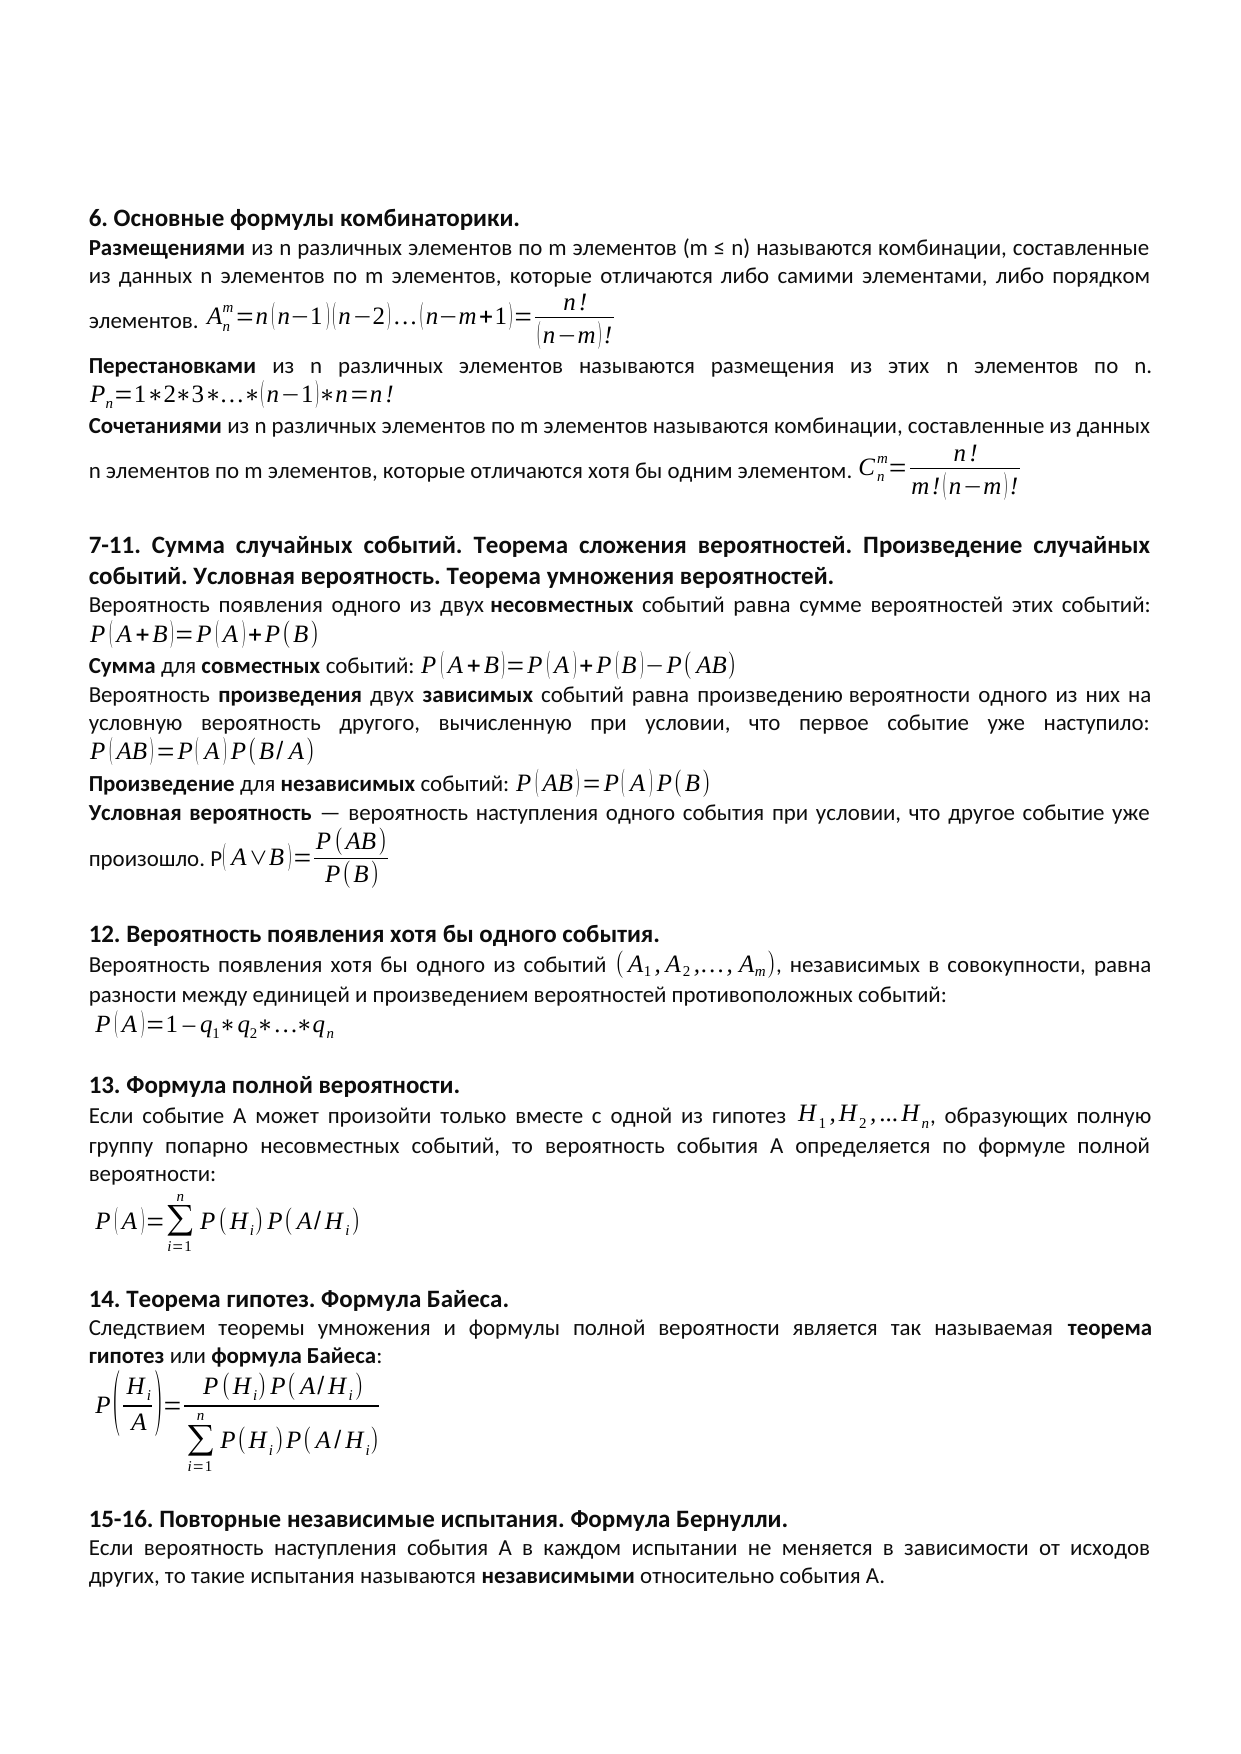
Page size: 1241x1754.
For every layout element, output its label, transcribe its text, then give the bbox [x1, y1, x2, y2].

text Сочетаниями из n различных элементов по m элементов называются комбинации, составленные из данных n элементов по m элементов, которые отличаются хотя бы одним элементом. [88, 412, 1152, 502]
text Если вероятность наступления события А в каждом испытании не меняется в зависимости от исходов других, то такие испытания называются независимыми относительно события А. [88, 1533, 1152, 1589]
text Вероятность появления хотя бы одного из событий , независимых в совокупности, равна разности между единицей и произведением вероятностей противоположных событий: [88, 949, 1152, 1009]
text Условная вероятность — вероятность наступления одного события при условии, что другое событие уже произошло. P [88, 806, 1152, 890]
text Следствием теоремы умножения и формулы полной вероятности является так называемая теорема гипотез или формула Байеса: [88, 1313, 1152, 1369]
text 6. Основные формулы комбинаторики. [88, 202, 1152, 233]
text Если событие А может произойти только вместе с одной из гипотез , образующих полную группу попарно несовместных событий, то вероятность события А определяется по формуле полной вероятности: [88, 1100, 1152, 1187]
text 14. Теорема гипотез. Формула Байеса. [88, 1283, 1152, 1313]
text 15-16. Повторные независимые испытания. Формула Бернулли. [88, 1503, 1152, 1533]
text 7-11. Сумма случайных событий. Теорема сложения вероятностей. Произведение случайных событий. Условная вероятность. Теорема умножения вероятностей. [88, 529, 1152, 591]
text 12. Вероятность появления хотя бы одного события. [88, 918, 1152, 949]
text Размещениями из n различных элементов по m элементов (m ≤ n) называются комбинации, составленные из данных n элементов по m элементов, которые отличаются либо самими элементами, либо порядком элементов. [88, 233, 1152, 351]
text Вероятность появления одного из двух несовместных событий равна сумме вероятностей этих событий: [88, 591, 1152, 649]
text Перестановками из n различных элементов называются размещения из этих n элементов по n. [88, 351, 1152, 412]
text Сумма для совместных событий: [88, 649, 1152, 681]
text 13. Формула полной вероятности. [88, 1069, 1152, 1100]
text Вероятность произведения двух зависимых событий равна произведению вероятности одного из них на условную вероятность другого, вычисленную при условии, что первое событие уже наступило: [88, 720, 1152, 767]
text Произведение для независимых событий: [88, 767, 1152, 798]
